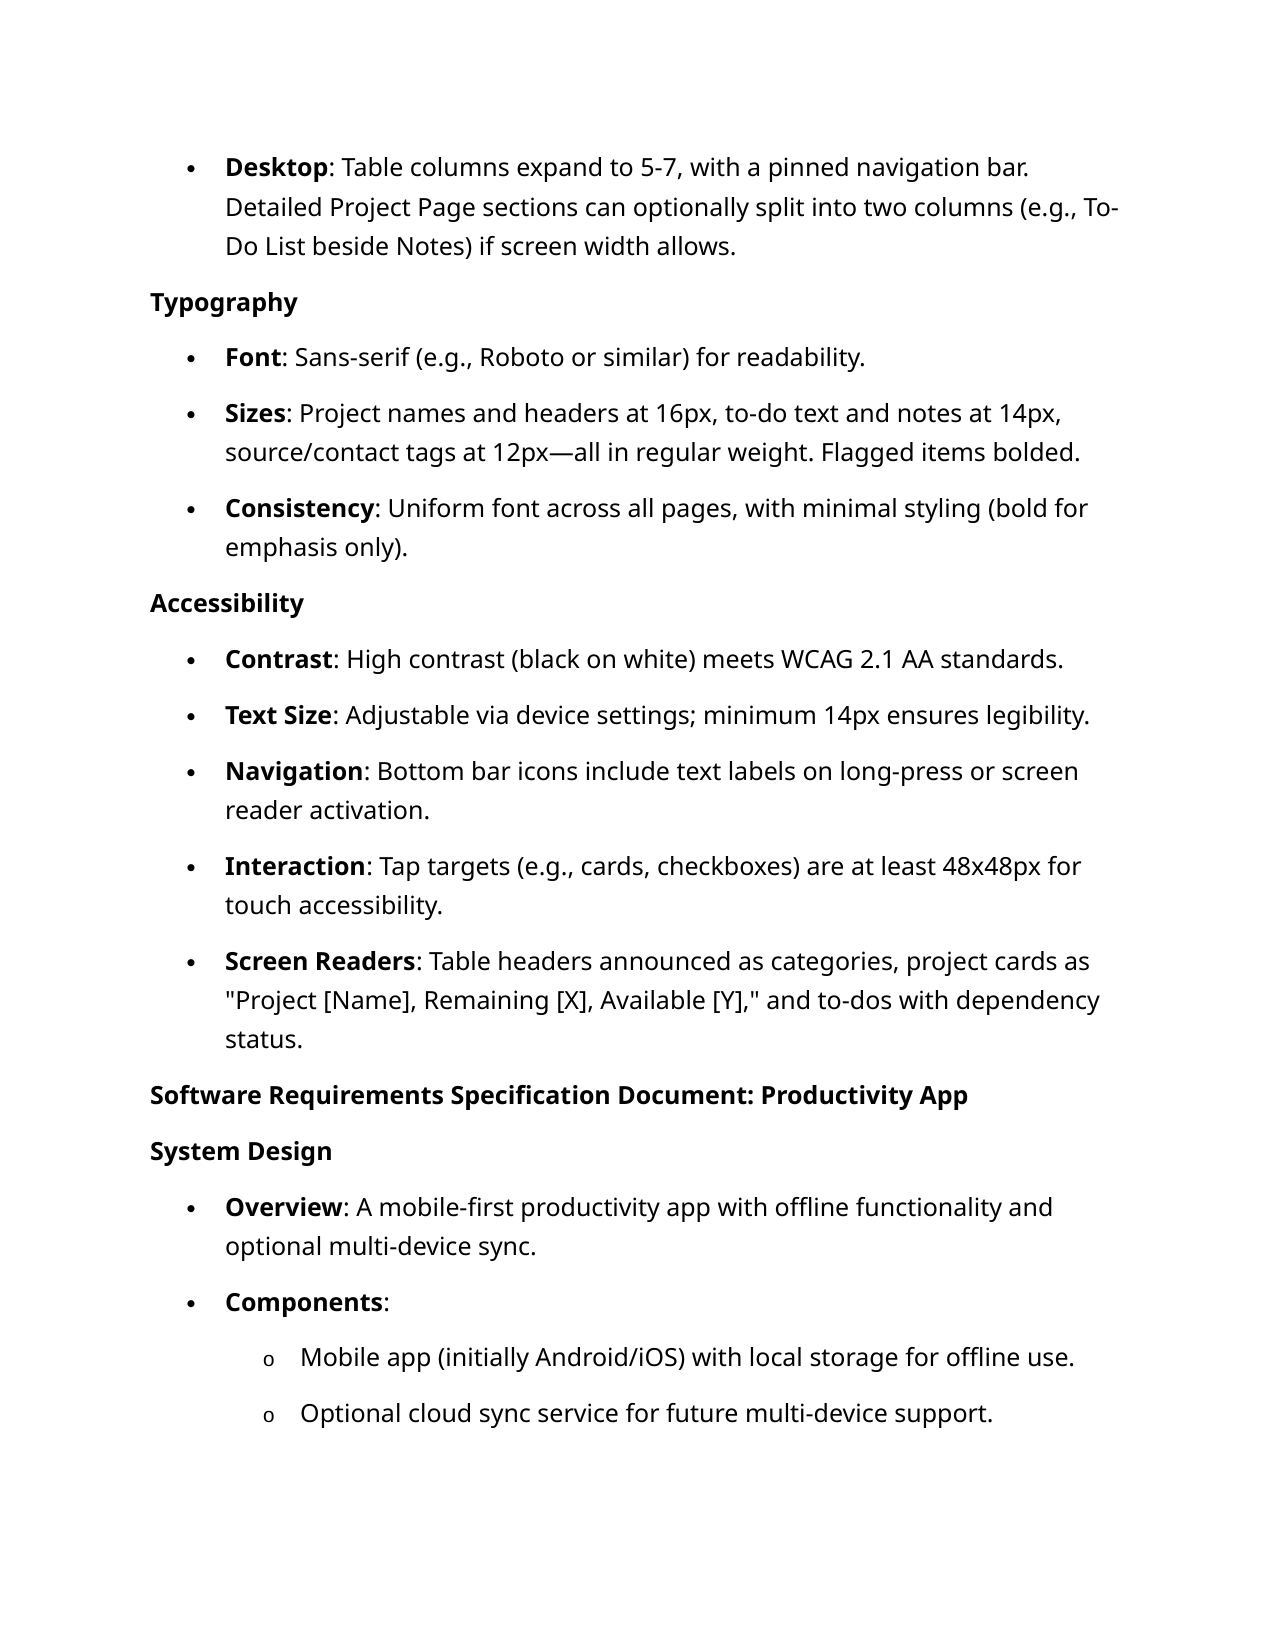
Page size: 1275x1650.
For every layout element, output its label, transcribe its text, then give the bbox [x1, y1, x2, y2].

list Text Size: Adjustable via device settings; minimum 14px ensures legibility. [187, 697, 1125, 732]
text Accessibility [150, 586, 1125, 620]
list Navigation: Bottom bar icons include text labels on long-press or screen reader activation. [187, 753, 1125, 827]
list Consistency: Uniform font across all pages, with minimal styling (bold for emphasis only). [187, 491, 1125, 564]
list Overview: A mobile-first productivity app with offline functionality and optional multi-device sync. [187, 1189, 1125, 1262]
list Components: [187, 1284, 1125, 1318]
list Optional cloud sync service for future multi-device support. [262, 1396, 1125, 1430]
list Mobile app (initially Android/iOS) with local storage for offline use. [262, 1340, 1125, 1374]
list Sizes: Project names and headers at 16px, to-do text and notes at 14px, source/contact tags at 12px—all in regular weight. Flagged items bolded. [187, 396, 1125, 469]
list Contrast: High contrast (black on white) meets WCAG 2.1 AA standards. [187, 642, 1125, 676]
list Screen Readers: Table headers announced as categories, project cards as "Project [Name], Remaining [X], Available [Y]," and to-dos with dependency status. [187, 943, 1125, 1056]
list Desktop: Table columns expand to 5-7, with a pinned navigation bar. Detailed Project Page sections can optionally split into two columns (e.g., To-Do List beside Notes) if screen width allows. [187, 150, 1125, 262]
text Typography [150, 284, 1125, 318]
list Font: Sans-serif (e.g., Roboto or similar) for readability. [187, 340, 1125, 374]
text Software Requirements Specification Document: Productivity App [150, 1077, 1125, 1112]
list Interaction: Tap targets (e.g., cards, checkboxes) are at least 48x48px for touch accessibility. [187, 848, 1125, 922]
text System Design [150, 1133, 1125, 1167]
